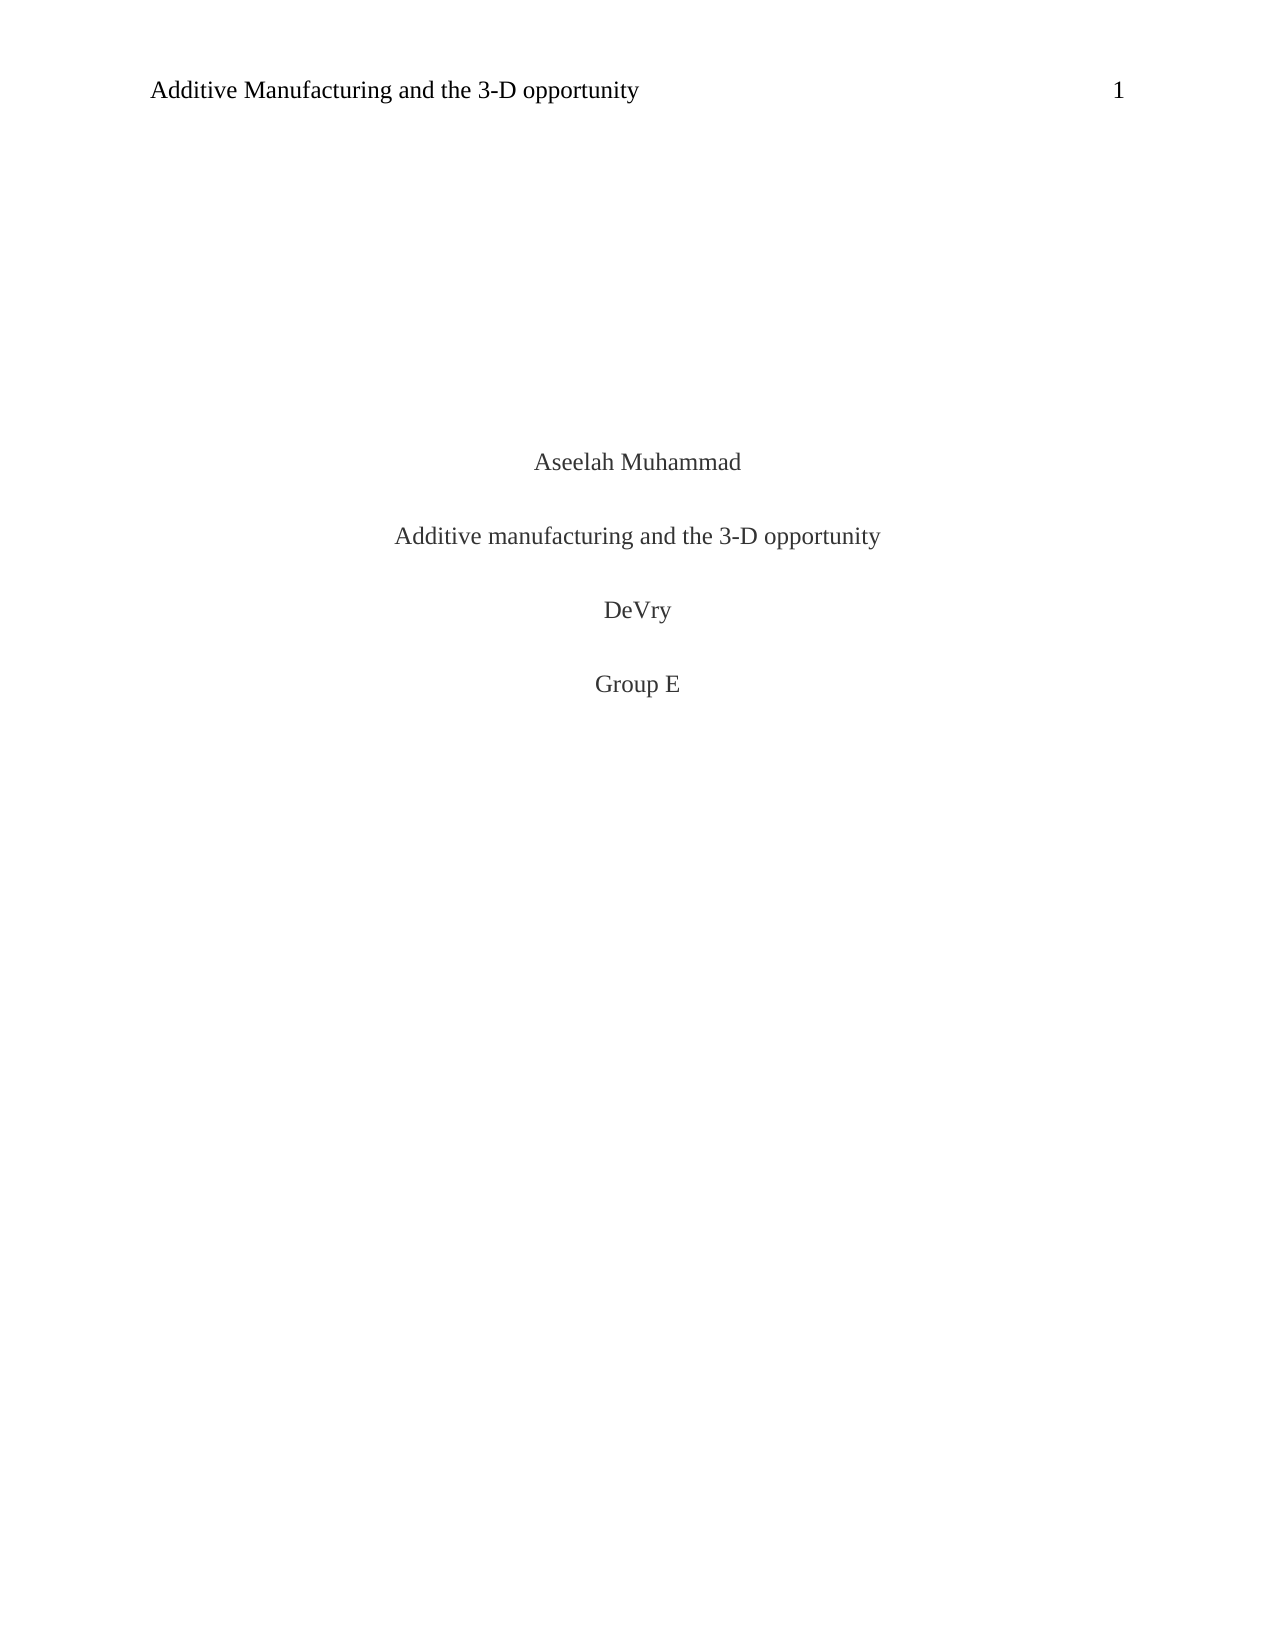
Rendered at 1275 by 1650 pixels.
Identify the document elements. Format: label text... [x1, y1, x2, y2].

text DeVry [150, 595, 1125, 624]
text Group E [150, 669, 1125, 698]
text Aseelah Muhammad [150, 447, 1125, 475]
text Additive manufacturing and the 3-D opportunity [150, 521, 1125, 549]
